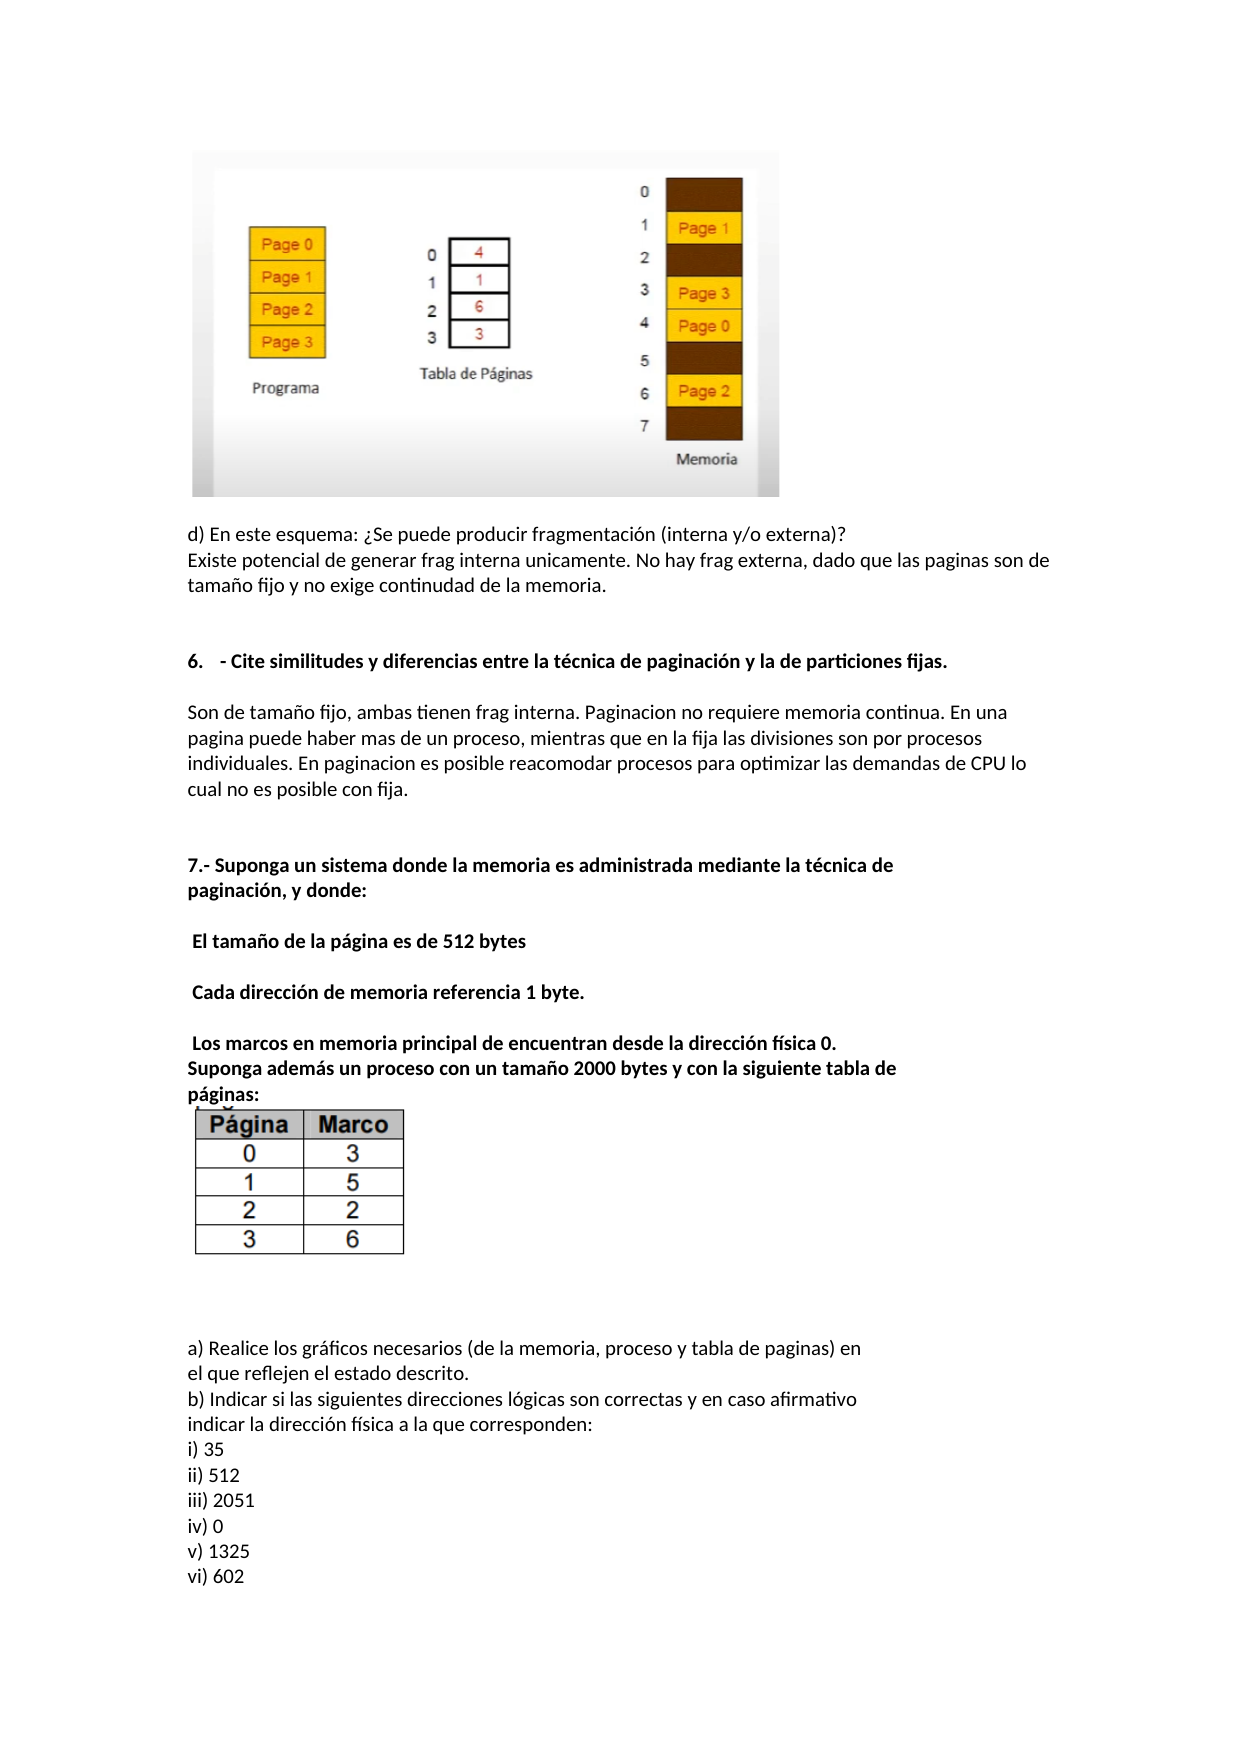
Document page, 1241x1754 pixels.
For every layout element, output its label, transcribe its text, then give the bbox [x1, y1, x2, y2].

text El tamaño de la página es de 512 bytes [187, 928, 1053, 954]
text indicar la dirección física a la que corresponden: [187, 1411, 1053, 1437]
text b) Indicar si las siguientes direcciones lógicas son correctas y en caso afirmativo [187, 1386, 1053, 1411]
list Son de tamaño fijo, ambas tienen frag interna. Paginacion no requiere memoria continua. En una pagina puede haber mas de un proceso, mientras que en la fija las divisiones son por procesos individuales. En paginacion es posible reacomodar procesos para optimizar las demandas de CPU lo cual no es posible con fija. [187, 699, 1053, 801]
text iv) 0 [187, 1513, 1053, 1538]
text páginas: [187, 1081, 1053, 1106]
text v) 1325 [187, 1538, 1053, 1564]
text Cada dirección de memoria referencia 1 byte. [187, 979, 1053, 1004]
list - Cite similitudes y diferencias entre la técnica de paginación y la de particiones fijas. [187, 649, 1053, 674]
picture [192, 150, 780, 497]
text el que reflejen el estado descrito. [187, 1360, 1053, 1386]
text i) 35 [187, 1437, 1053, 1462]
text Suponga además un proceso con un tamaño 2000 bytes y con la siguiente tabla de [187, 1055, 1053, 1081]
text ii) 512 [187, 1462, 1053, 1487]
picture [187, 1106, 410, 1259]
text a) Realice los gráficos necesarios (de la memoria, proceso y tabla de paginas) en [187, 1335, 1053, 1360]
text iii) 2051 [187, 1487, 1053, 1513]
text Los marcos en memoria principal de encuentran desde la dirección física 0. [187, 1030, 1053, 1055]
text vi) 602 [187, 1564, 1053, 1589]
text paginación, y donde: [187, 877, 1053, 903]
text 7.- Suponga un sistema donde la memoria es administrada mediante la técnica de [187, 852, 1053, 877]
text Existe potencial de generar frag interna unicamente. No hay frag externa, dado que las paginas son de tamaño fijo y no exige continudad de la memoria. [187, 547, 1053, 598]
text d) En este esquema: ¿Se puede producir fragmentación (interna y/o externa)? [187, 522, 1053, 547]
